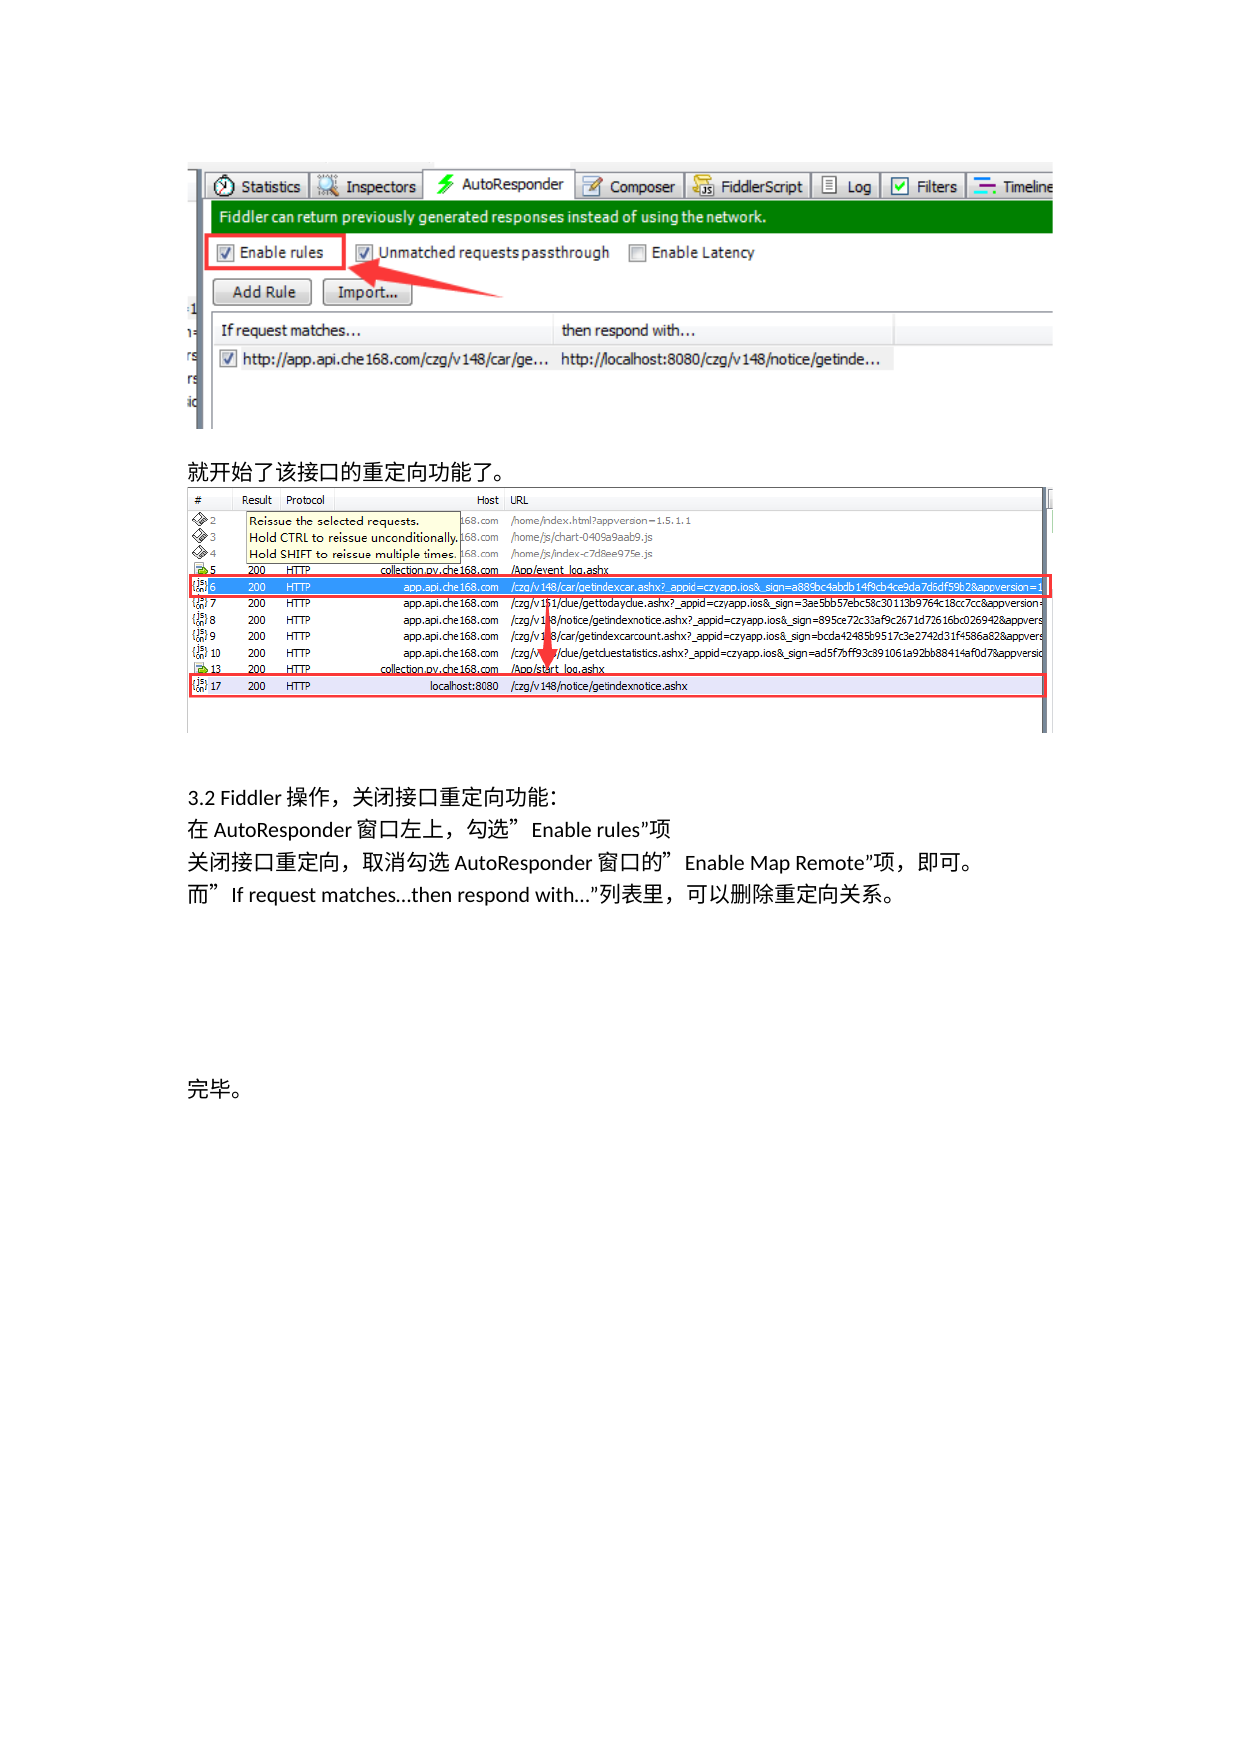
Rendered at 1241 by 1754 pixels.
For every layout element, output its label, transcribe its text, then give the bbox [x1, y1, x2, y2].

text 就开始了该接口的重定向功能了。 [187, 454, 1053, 487]
text 关闭接口重定向，取消勾选AutoResponder窗口的”Enable Map Remote”项，即可。 [187, 844, 1053, 877]
picture [187, 162, 1053, 429]
text 3.2 Fiddler操作，关闭接口重定向功能： [187, 779, 1053, 812]
picture [187, 487, 1053, 733]
text 而”If request matches…then respond with…”列表里，可以删除重定向关系。 [187, 877, 1053, 909]
text 在AutoResponder窗口左上，勾选”Enable rules”项 [187, 812, 1053, 844]
text 完毕。 [187, 1072, 1053, 1104]
